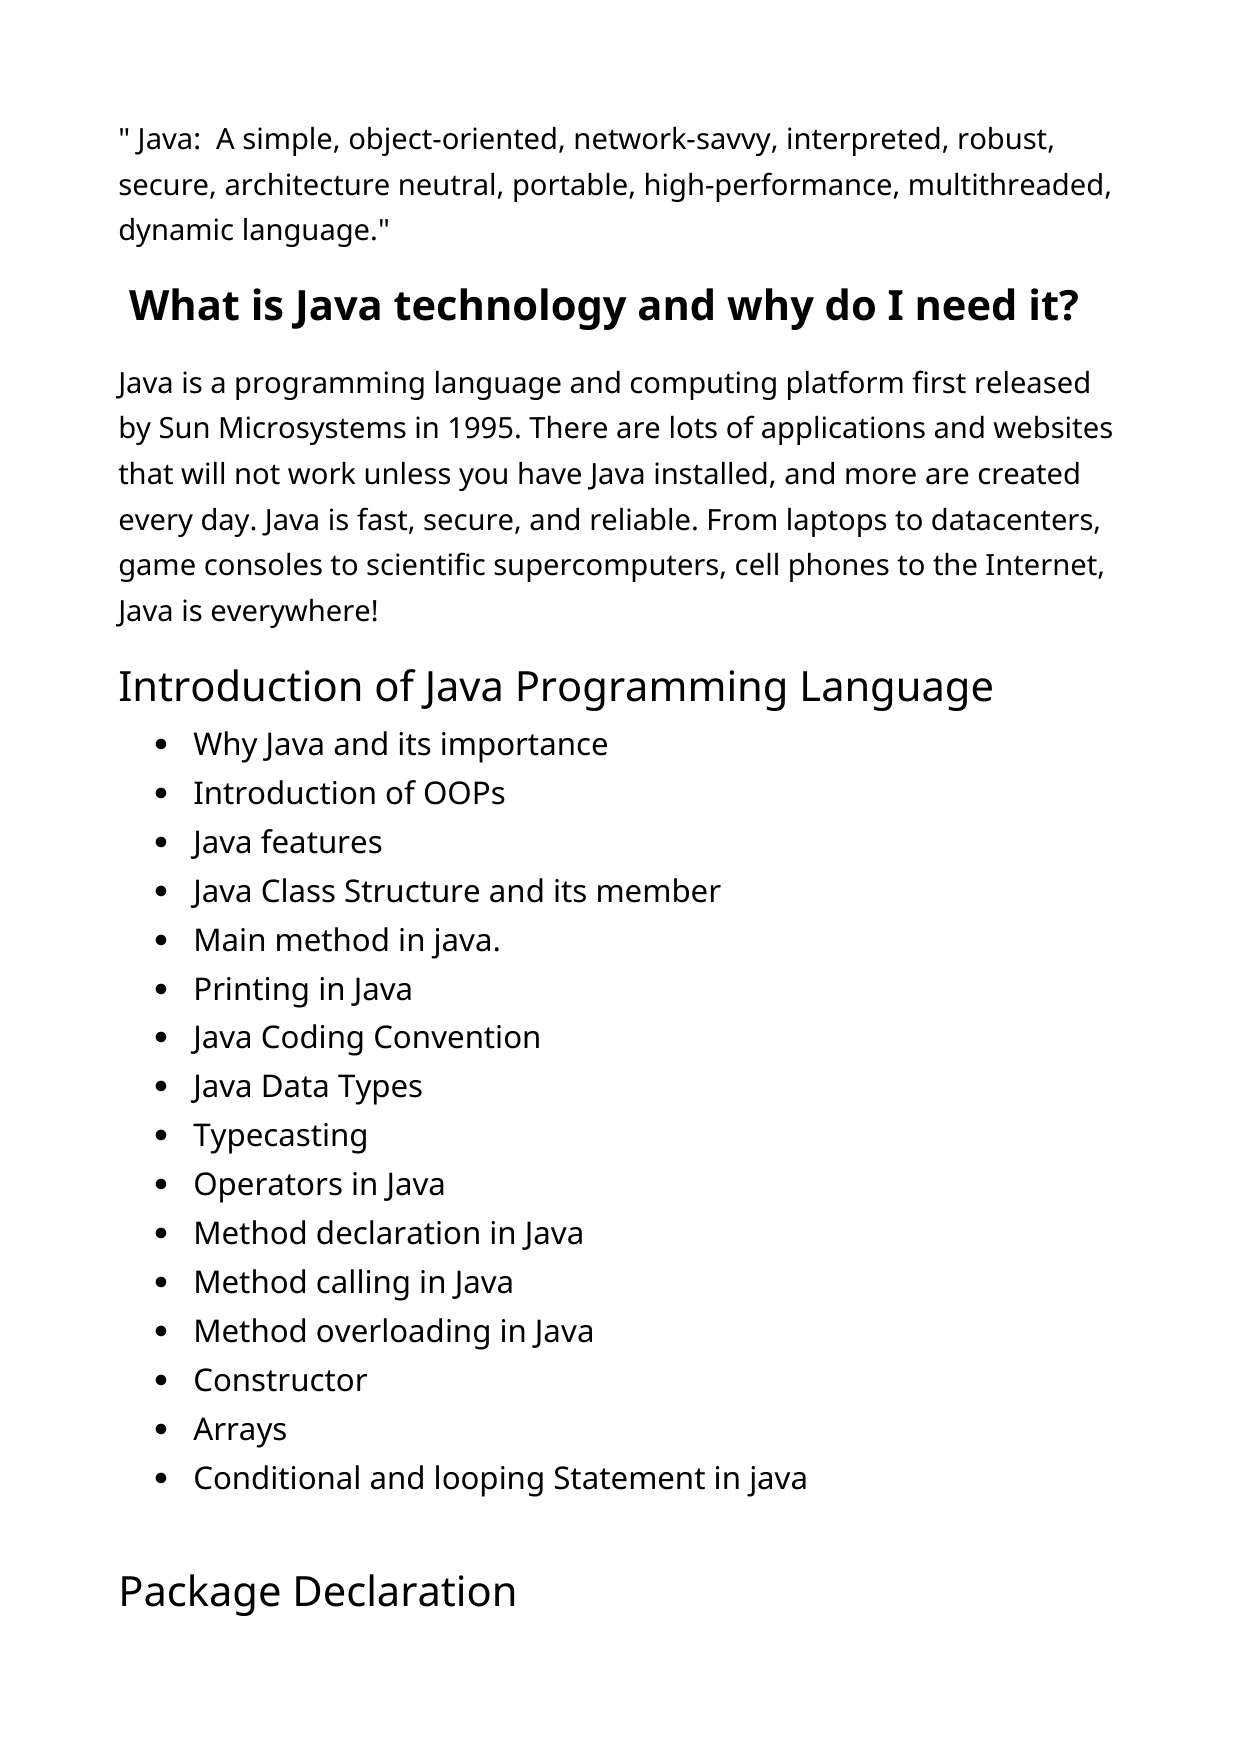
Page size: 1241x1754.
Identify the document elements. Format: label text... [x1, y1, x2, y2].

list Java features [156, 819, 1122, 862]
text Package Declaration [118, 1562, 1122, 1618]
list Introduction of OOPs [156, 771, 1122, 813]
list Conditional and looping Statement in java [156, 1456, 1122, 1499]
text Java is a programming language and computing platform first released by Sun Microsystems in 1995. There are lots of applications and websites that will not work unless you have Java installed, and more are created every day. Java is fast, secure, and reliable. From laptops to datacenters, game consoles to scientific supercomputers, cell phones to the Internet, Java is everywhere! [118, 362, 1122, 630]
list Method overloading in Java [156, 1309, 1122, 1352]
text What is Java technology and why do I need it? [118, 276, 1122, 333]
list Constructor [156, 1358, 1122, 1401]
list Java Class Structure and its member [156, 868, 1122, 911]
list Why Java and its importance [156, 722, 1122, 764]
list Printing in Java [156, 966, 1122, 1009]
list Java Coding Convention [156, 1015, 1122, 1058]
list Operators in Java [156, 1162, 1122, 1205]
list Arrays [156, 1407, 1122, 1450]
list Method declaration in Java [156, 1211, 1122, 1254]
text " Java: A simple, object-oriented, network-savvy, interpreted, robust, secure, architecture neutral, portable, high-performance, multithreaded, dynamic language." [118, 118, 1122, 249]
list Main method in java. [156, 917, 1122, 960]
list Typecasting [156, 1113, 1122, 1156]
list Java Data Types [156, 1064, 1122, 1107]
list Method calling in Java [156, 1260, 1122, 1303]
text Introduction of Java Programming Language [118, 656, 1122, 713]
